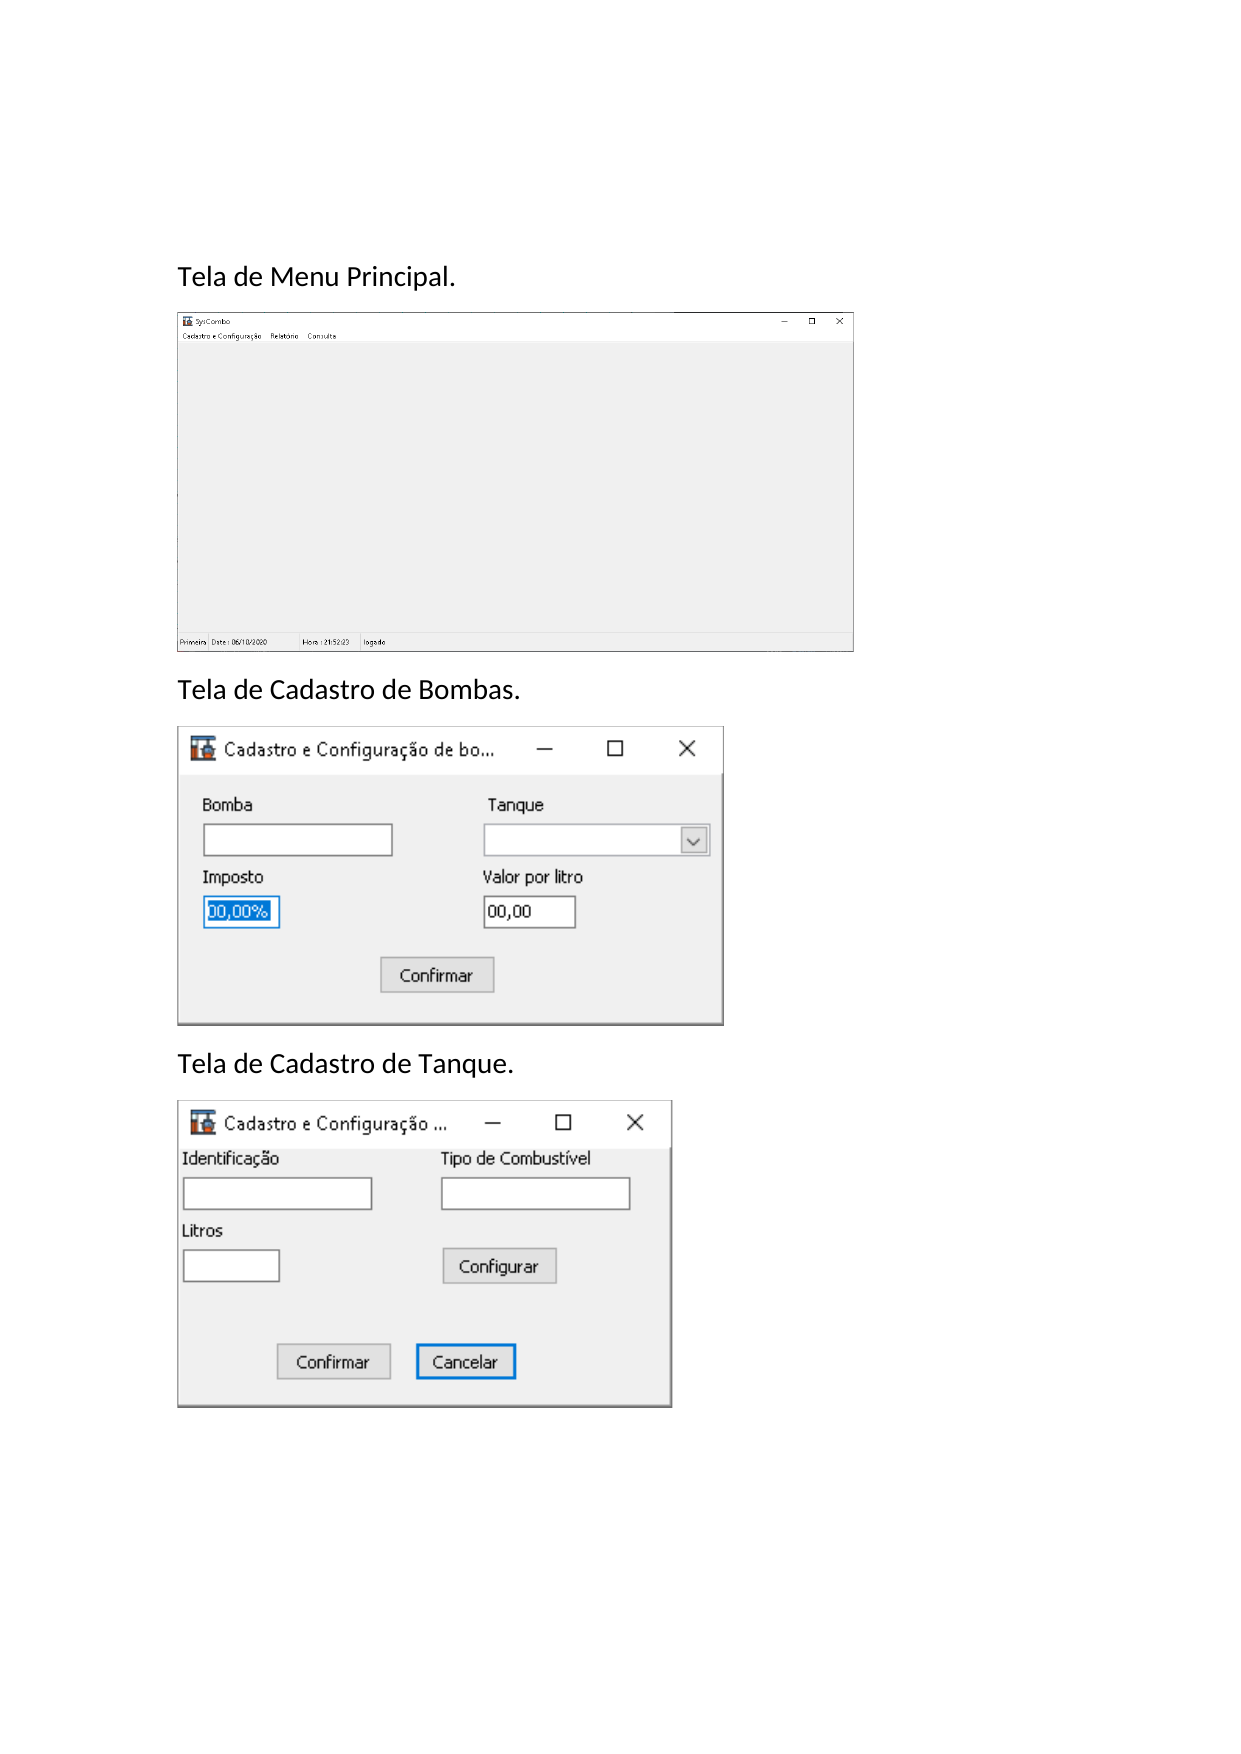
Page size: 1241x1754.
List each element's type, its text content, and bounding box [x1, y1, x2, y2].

picture [177, 312, 854, 652]
text Tela de Cadastro de Bombas. [177, 671, 1063, 706]
picture [177, 726, 724, 1026]
text Tela de Menu Principal. [177, 258, 1063, 293]
picture [177, 1100, 673, 1408]
text Tela de Cadastro de Tanque. [177, 1045, 1063, 1080]
